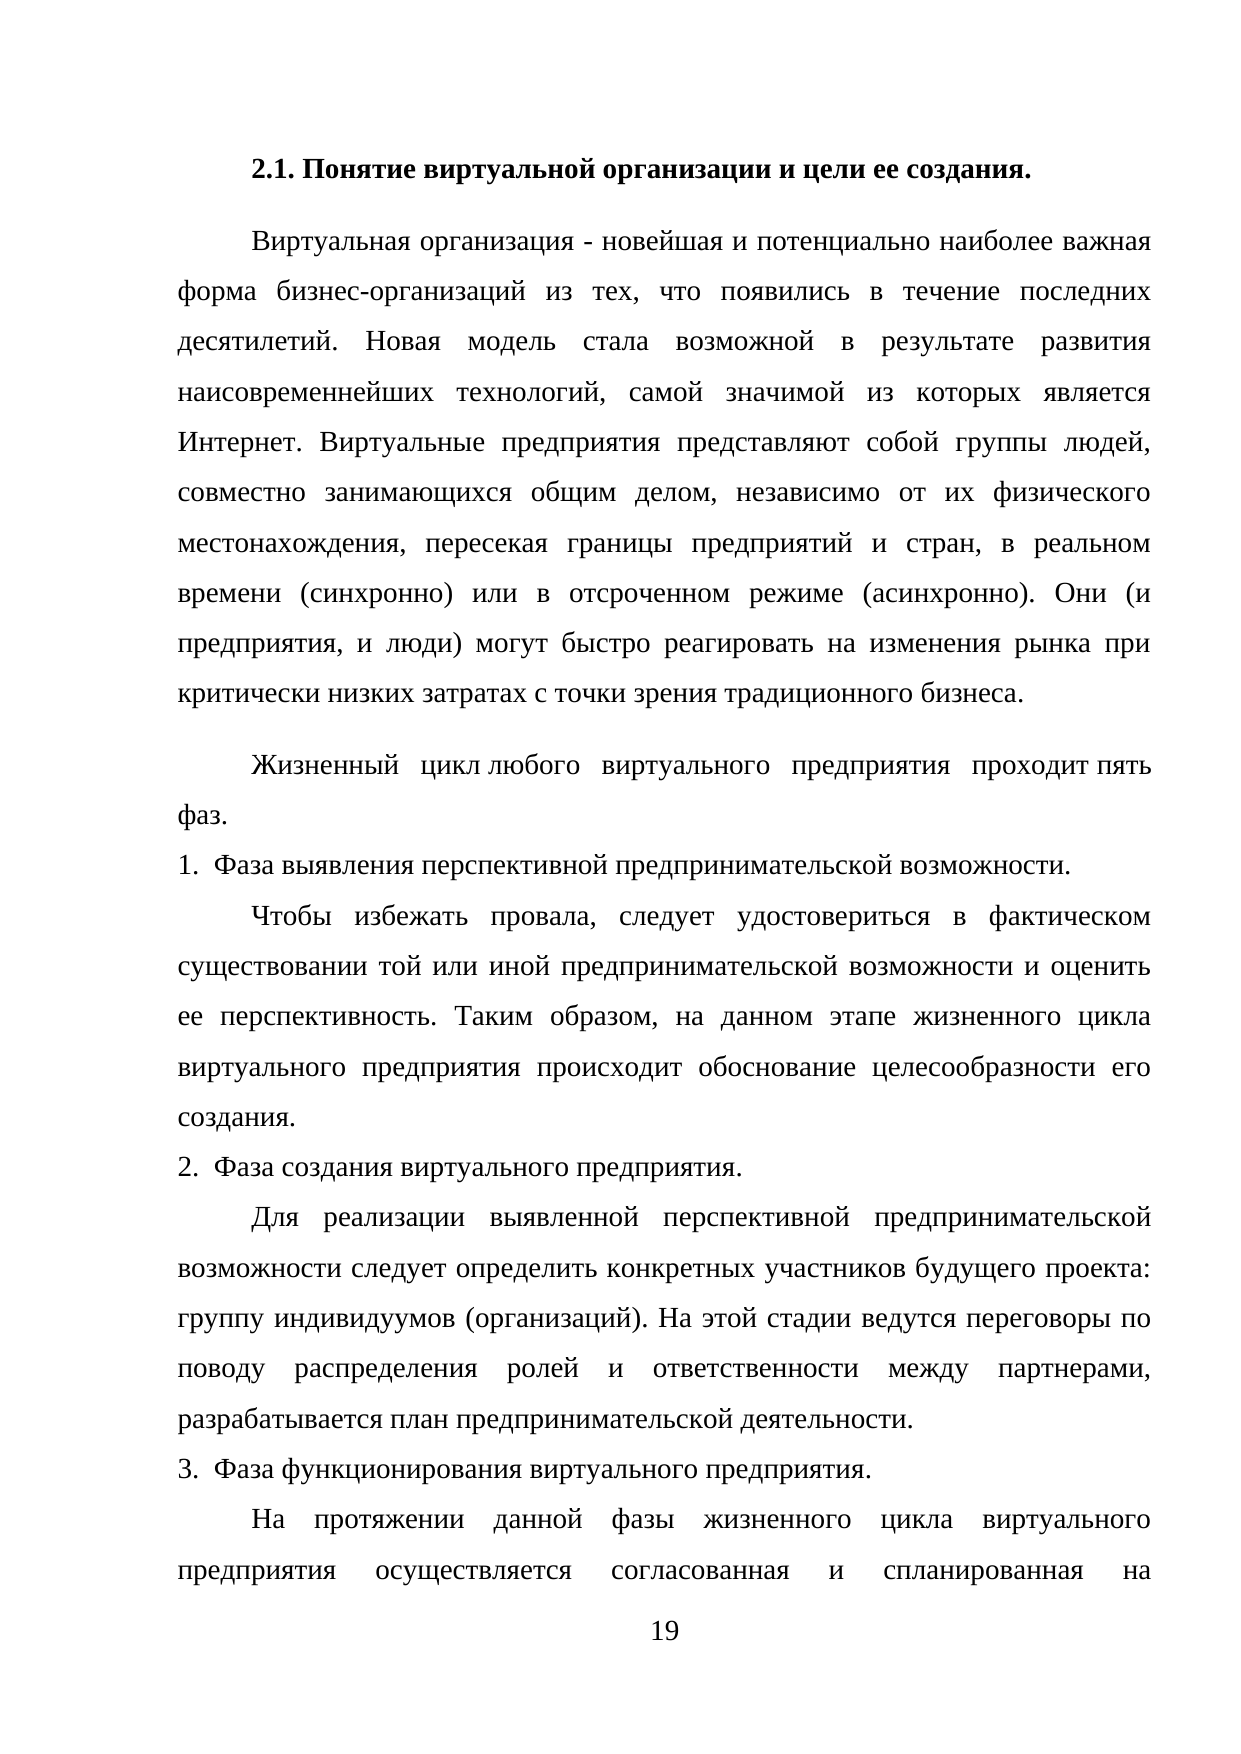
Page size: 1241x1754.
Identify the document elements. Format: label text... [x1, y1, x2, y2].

text Чтобы избежать провала, следует удостовериться в фактическом существовании той или иной предпринимательской возможности и оценить ее перспективность. Таким образом, на данном этапе жизненного цикла виртуального предприятия происходит обоснование целесообразности его создания. [177, 898, 1152, 1132]
text 2.1. Понятие виртуальной организации и цели ее создания. [251, 152, 1152, 185]
text 3. Фаза функционирования виртуального предприятия. [177, 1451, 1152, 1485]
text 2. Фаза создания виртуального предприятия. [177, 1149, 1152, 1183]
text Для реализации выявленной перспективной предпринимательской возможности следует определить конкретных участников будущего проекта: группу индивидуумов (организаций). На этой стадии ведутся переговоры по поводу распределения ролей и ответственности между партнерами, разрабатывается план предпринимательской деятельности. [177, 1199, 1152, 1434]
text Виртуальная организация - новейшая и потенциально наиболее важная форма бизнес-организаций из тех, что появились в течение последних десятилетий. Новая модель стала возможной в результате развития наисовременнейших технологий, самой значимой из которых является Интернет. Виртуальные предприятия представляют собой группы людей, совместно занимающихся общим делом, независимо от их физического местонахождения, пересекая границы предприятий и стран, в реальном времени (синхронно) или в отсроченном режиме (асинхронно). Они (и предприятия, и люди) могут быстро реагировать на изменения рынка при критически низких затратах с точки зрения традиционного бизнеса. [177, 223, 1152, 709]
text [177, 1501, 1152, 1585]
text Жизненный цикл любого виртуального предприятия проходит пять фаз. [177, 747, 1152, 831]
text 1. Фаза выявления перспективной предпринимательской возможности. [177, 847, 1152, 881]
